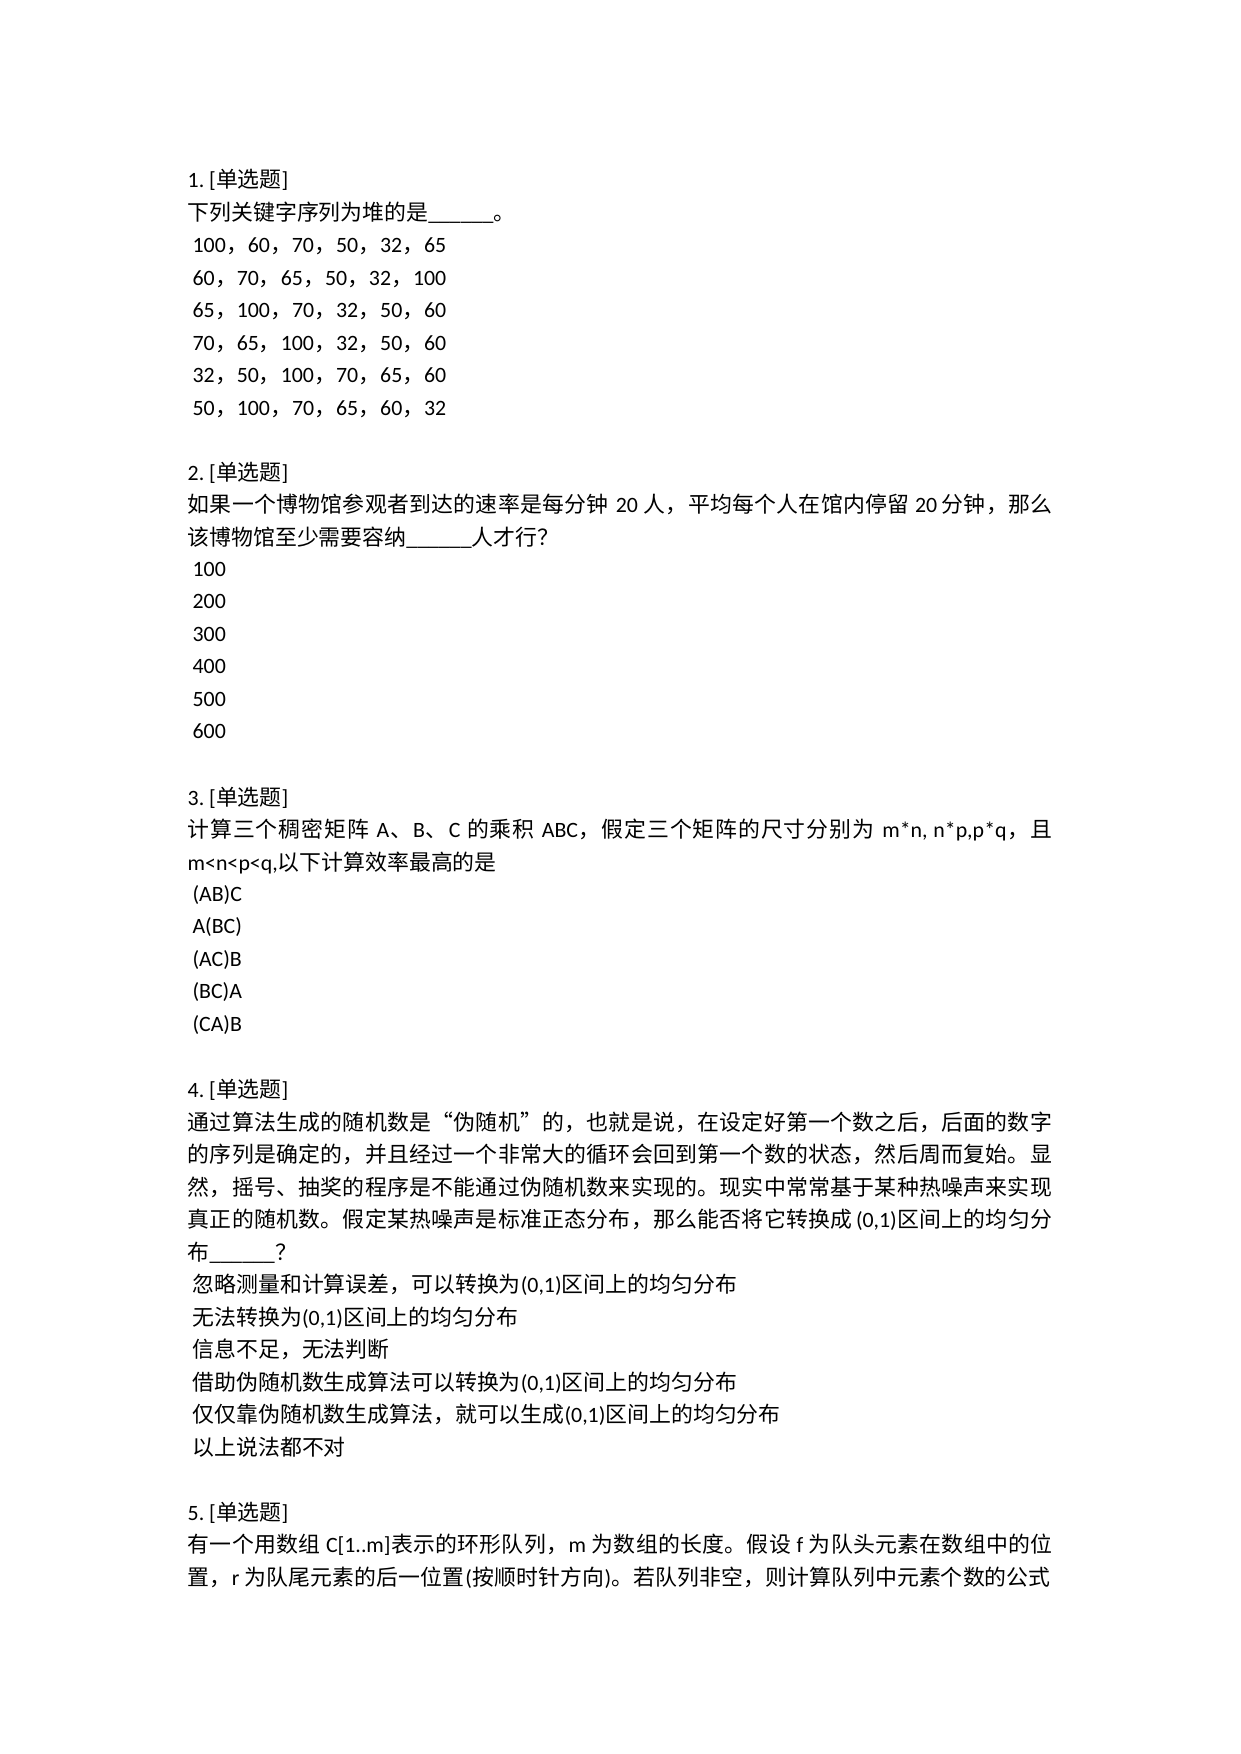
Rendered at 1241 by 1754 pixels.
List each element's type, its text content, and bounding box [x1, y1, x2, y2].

text 仅仅靠伪随机数生成算法，就可以生成(0,1)区间上的均匀分布 [187, 1397, 1053, 1429]
text 60，70，65，50，32，100 [187, 259, 1053, 292]
text 信息不足，无法判断 [187, 1332, 1053, 1364]
text 600 [187, 714, 1053, 747]
text 32，50，100，70，65，60 [187, 357, 1053, 389]
text 100 [187, 552, 1053, 584]
text 200 [187, 584, 1053, 617]
text 借助伪随机数生成算法可以转换为(0,1)区间上的均匀分布 [187, 1364, 1053, 1397]
text 如果一个博物馆参观者到达的速率是每分钟 20 人，平均每个人在馆内停留20分钟，那么该博物馆至少需要容纳______人才行？ [187, 487, 1053, 552]
text 300 [187, 617, 1053, 649]
text 通过算法生成的随机数是“伪随机”的，也就是说，在设定好第一个数之后，后面的数字的序列是确定的，并且经过一个非常大的循环会回到第一个数的状态，然后周而复始。显然，摇号、抽奖的程序是不能通过伪随机数来实现的。现实中常常基于某种热噪声来实现真正的随机数。假定某热噪声是标准正态分布，那么能否将它转换成(0,1)区间上的均匀分布______？ [187, 1104, 1053, 1267]
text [187, 1527, 1053, 1592]
text 70，65，100，32，50，60 [187, 324, 1053, 357]
text (AC)B [187, 942, 1053, 974]
text 400 [187, 649, 1053, 682]
text A(BC) [187, 909, 1053, 942]
text 50，100，70，65，60，32 [187, 389, 1053, 422]
text 以上说法都不对 [187, 1429, 1053, 1462]
text 5. [单选题] [187, 1494, 1053, 1527]
text 2. [单选题] [187, 454, 1053, 487]
text (CA)B [187, 1007, 1053, 1039]
text 500 [187, 682, 1053, 714]
text 下列关键字序列为堆的是______。 [187, 194, 1053, 227]
text 计算三个稠密矩阵 A、B、C 的乘积 ABC，假定三个矩阵的尺寸分别为 m*n, n*p,p*q，且 m<n<p<q,以下计算效率最高的是 [187, 812, 1053, 877]
text 3. [单选题] [187, 779, 1053, 812]
text 65，100，70，32，50，60 [187, 292, 1053, 324]
text 无法转换为(0,1)区间上的均匀分布 [187, 1299, 1053, 1332]
text 1. [单选题] [187, 162, 1053, 194]
text (AB)C [187, 877, 1053, 909]
text (BC)A [187, 974, 1053, 1007]
text 忽略测量和计算误差，可以转换为(0,1)区间上的均匀分布 [187, 1267, 1053, 1299]
text 100，60，70，50，32，65 [187, 227, 1053, 259]
text 4. [单选题] [187, 1072, 1053, 1104]
